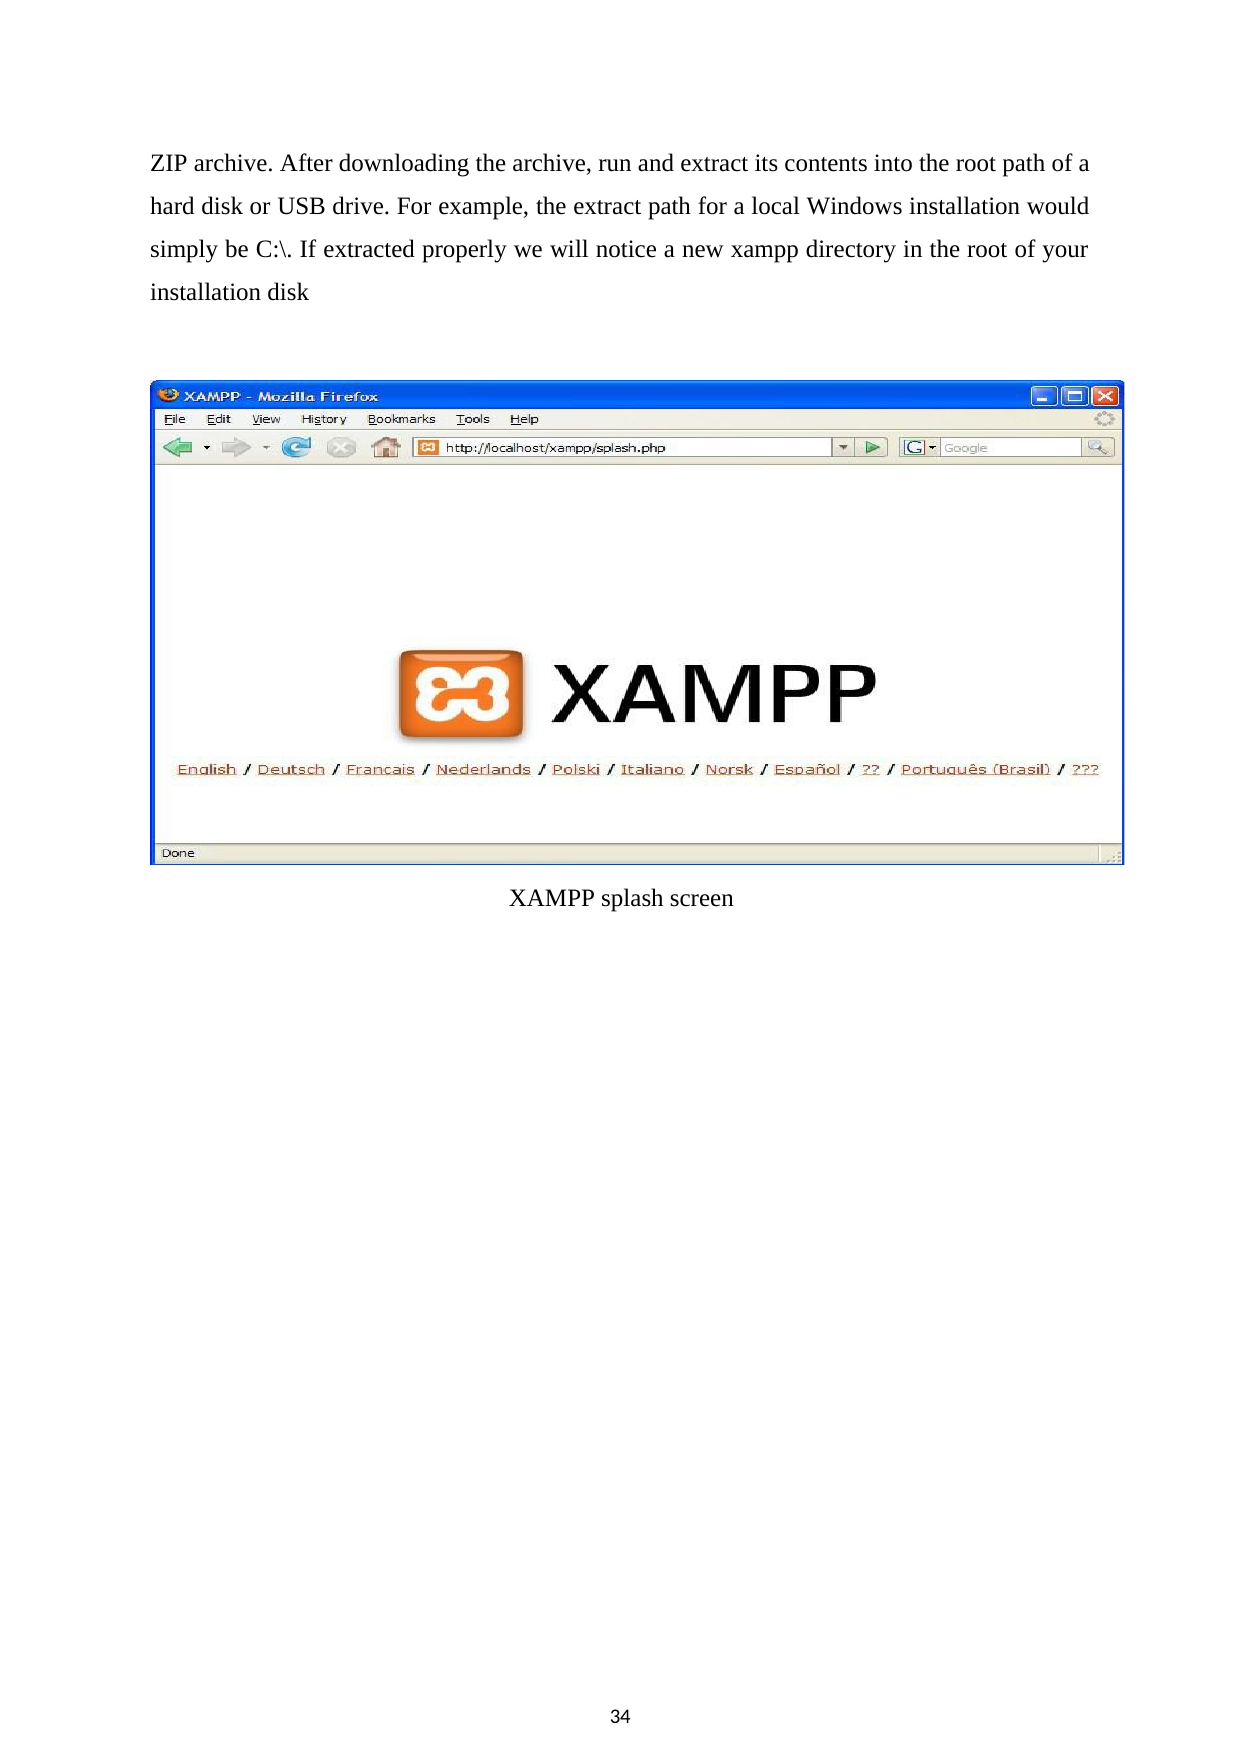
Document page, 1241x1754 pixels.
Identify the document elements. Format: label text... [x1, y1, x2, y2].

text XAMPP splash screen [150, 883, 1092, 911]
picture [150, 380, 1125, 865]
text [150, 148, 1090, 306]
